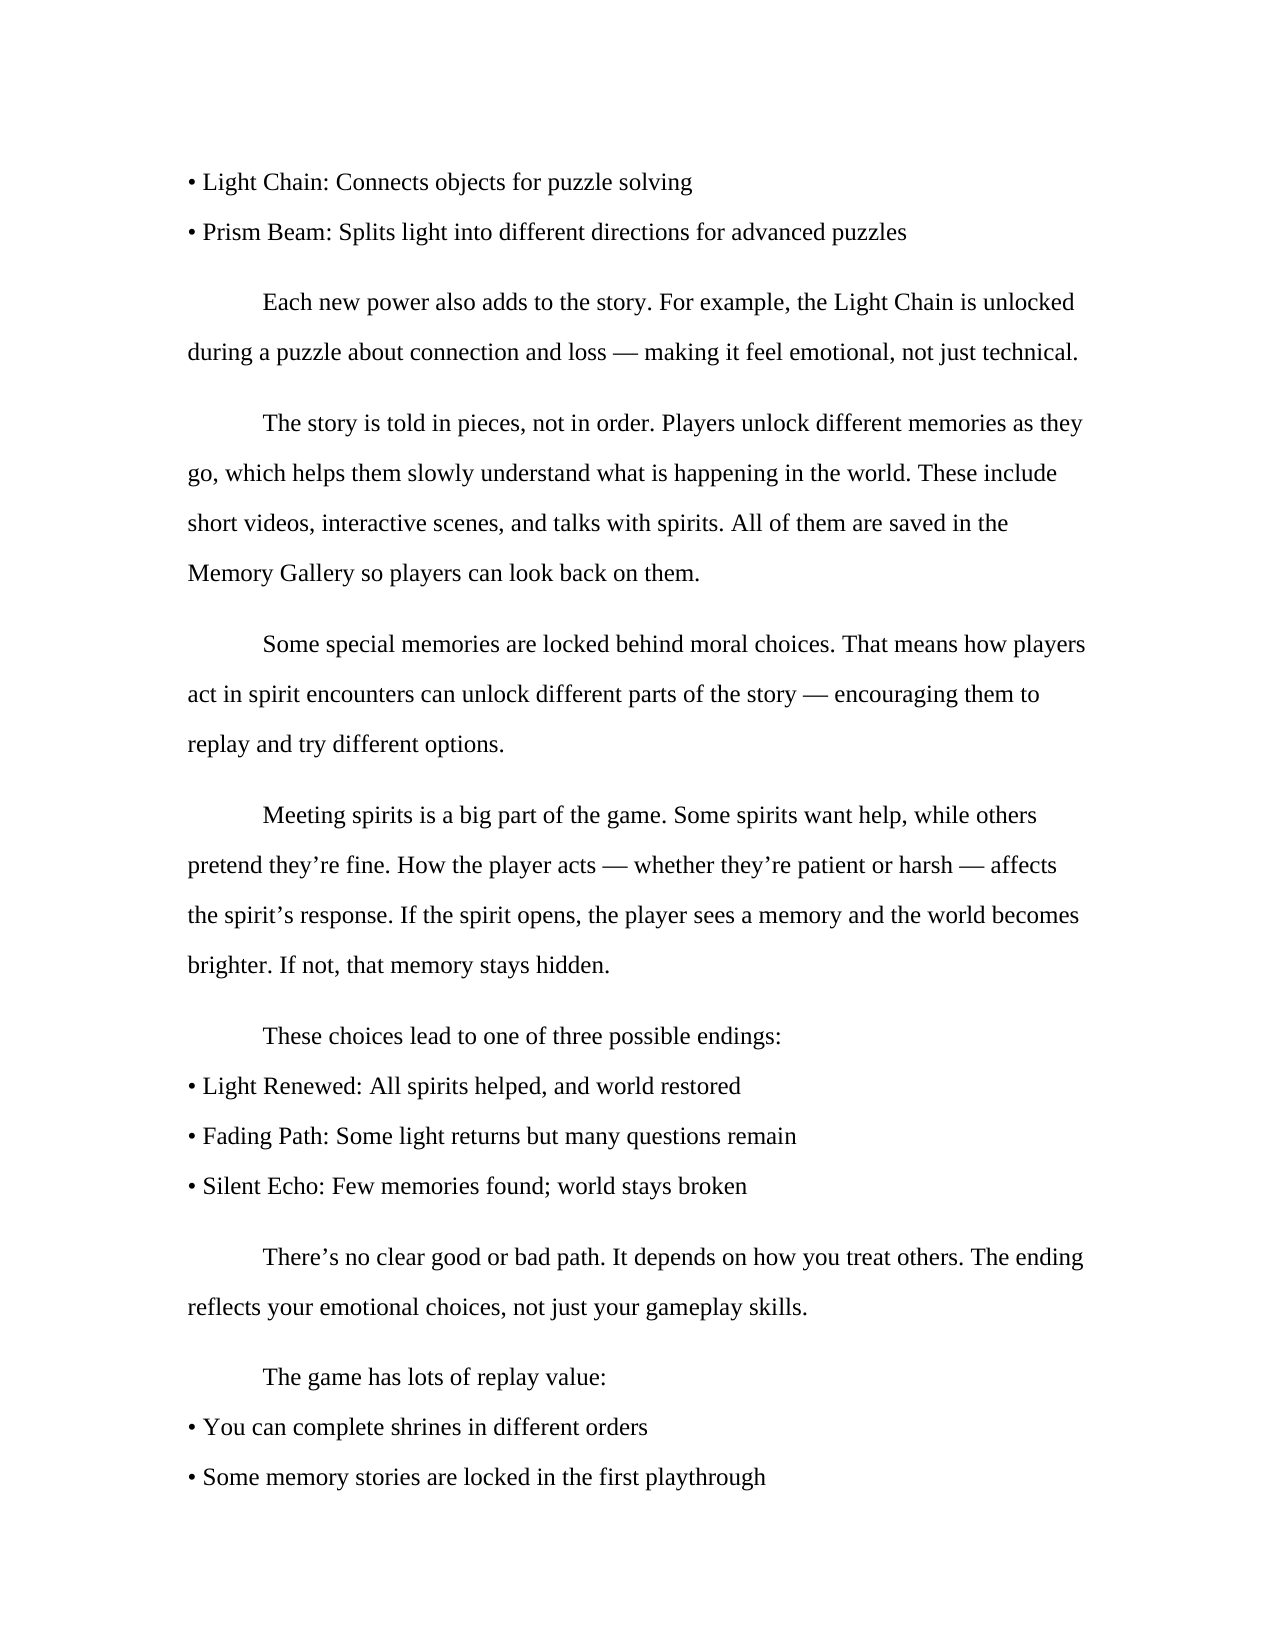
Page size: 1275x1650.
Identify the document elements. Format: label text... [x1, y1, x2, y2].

text Each new power also adds to the story. For example, the Light Chain is unlocked during a puzzle about connection and loss — making it feel emotional, not just technical. [187, 271, 1087, 371]
text Meeting spirits is a big part of the game. Some spirits want help, while others pretend they’re fine. How the player acts — whether they’re patient or harsh — affects the spirit’s response. If the spirit opens, the player sees a memory and the world becomes brighter. If not, that memory stays hidden. [187, 783, 1087, 983]
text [187, 1346, 1087, 1496]
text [187, 150, 1087, 250]
text The story is told in pieces, not in order. Players unlock different memories as they go, which helps them slowly understand what is happening in the world. These include short videos, interactive scenes, and talks with spirits. All of them are saved in the Memory Gallery so players can look back on them. [187, 392, 1087, 592]
text Some special memories are locked behind moral choices. That means how players act in spirit encounters can unlock different parts of the story — encouraging them to replay and try different options. [187, 612, 1087, 762]
text These choices lead to one of three possible endings: • Light Renewed: All spirits helped, and world restored • Fading Path: Some light returns but many questions remain • Silent Echo: Few memories found; world stays broken [187, 1004, 1087, 1204]
text There’s no clear good or bad path. It depends on how you treat others. The ending reflects your emotional choices, not just your gameplay skills. [187, 1225, 1087, 1325]
